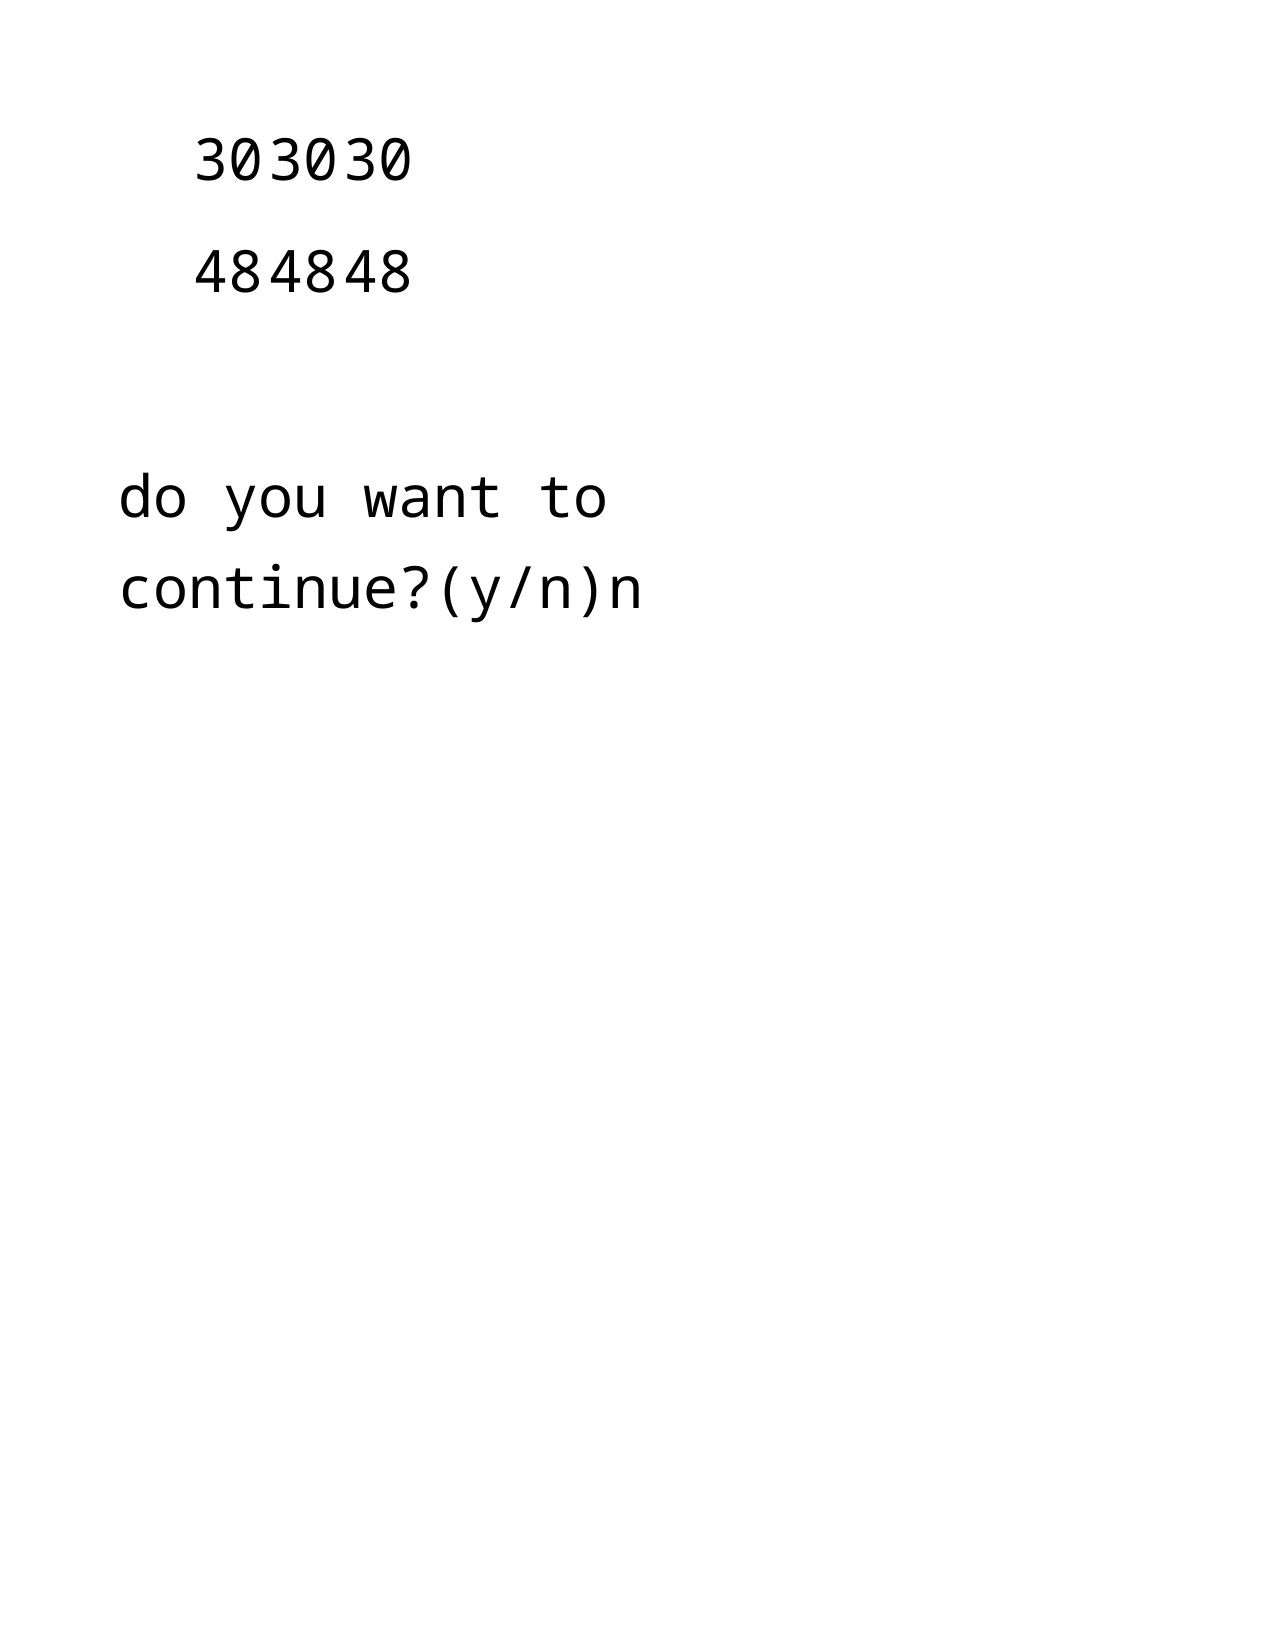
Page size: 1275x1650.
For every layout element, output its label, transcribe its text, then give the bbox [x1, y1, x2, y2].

text 48 48 48 [118, 230, 1157, 310]
text 30 30 30 [118, 118, 1157, 198]
text do you want to continue?(y/n)n [118, 455, 1157, 626]
